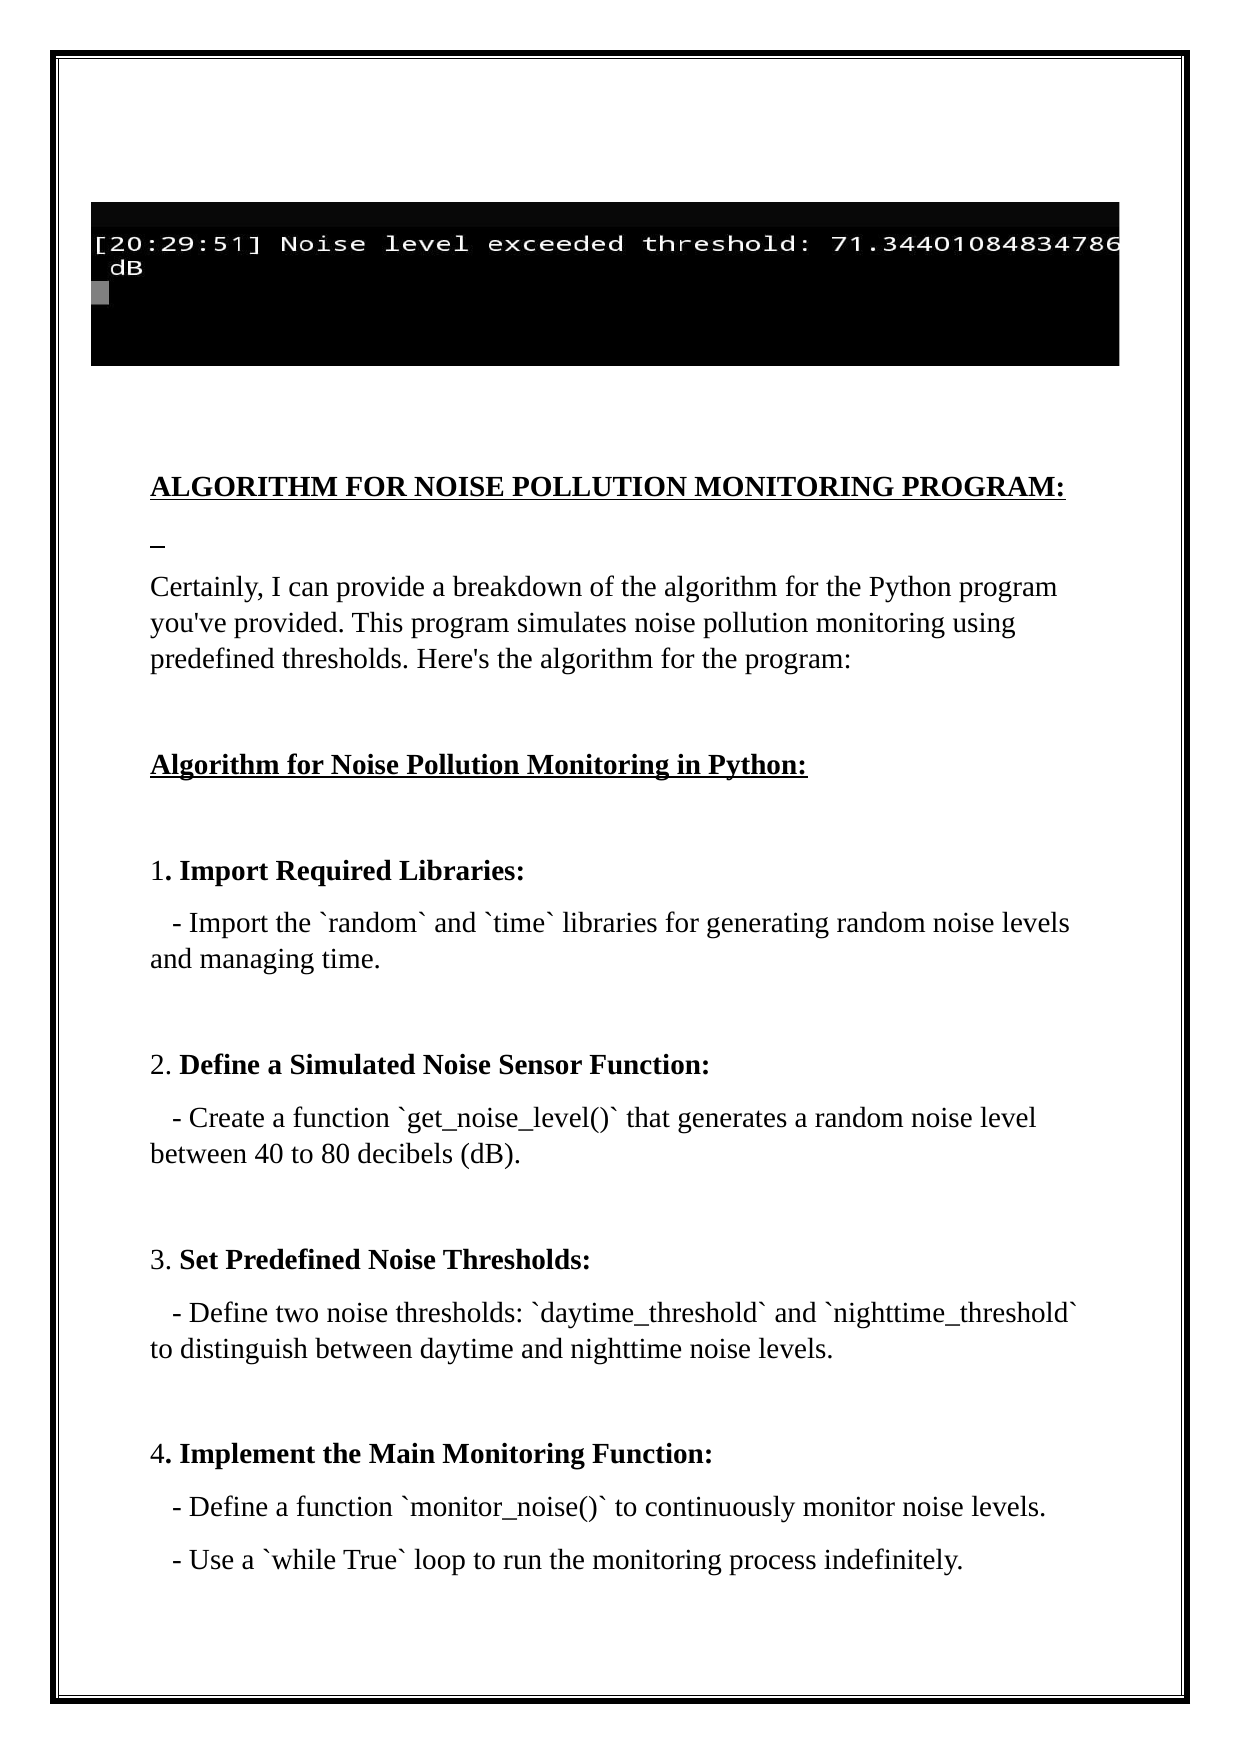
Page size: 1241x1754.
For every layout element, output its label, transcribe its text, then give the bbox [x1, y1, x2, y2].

picture [91, 202, 1120, 366]
text - Define a function `monitor_noise()` to continuously monitor noise levels. [150, 1489, 1090, 1523]
text - Use a `while True` loop to run the monitoring process indefinitely. [150, 1542, 1090, 1576]
text - Define two noise thresholds: `daytime_threshold` and `nighttime_threshold` to distinguish between daytime and nighttime noise levels. [150, 1295, 1090, 1364]
text Certainly, I can provide a breakdown of the algorithm for the Python program you've provided. This program simulates noise pollution monitoring using predefined thresholds. Here's the algorithm for the program: [150, 569, 1090, 675]
text 4. Implement the Main Monitoring Function: [150, 1436, 1090, 1470]
text ALGORITHM FOR NOISE POLLUTION MONITORING PROGRAM: [150, 469, 1090, 503]
text - Create a function `get_noise_level()` that generates a random noise level between 40 to 80 decibels (dB). [150, 1100, 1090, 1170]
text 1. Import Required Libraries: [150, 853, 1090, 886]
text Algorithm for Noise Pollution Monitoring in Python: [150, 747, 1090, 781]
text 2. Define a Simulated Noise Sensor Function: [150, 1047, 1090, 1081]
text - Import the `random` and `time` libraries for generating random noise levels and managing time. [150, 906, 1090, 975]
text 3. Set Predefined Noise Thresholds: [150, 1242, 1090, 1275]
